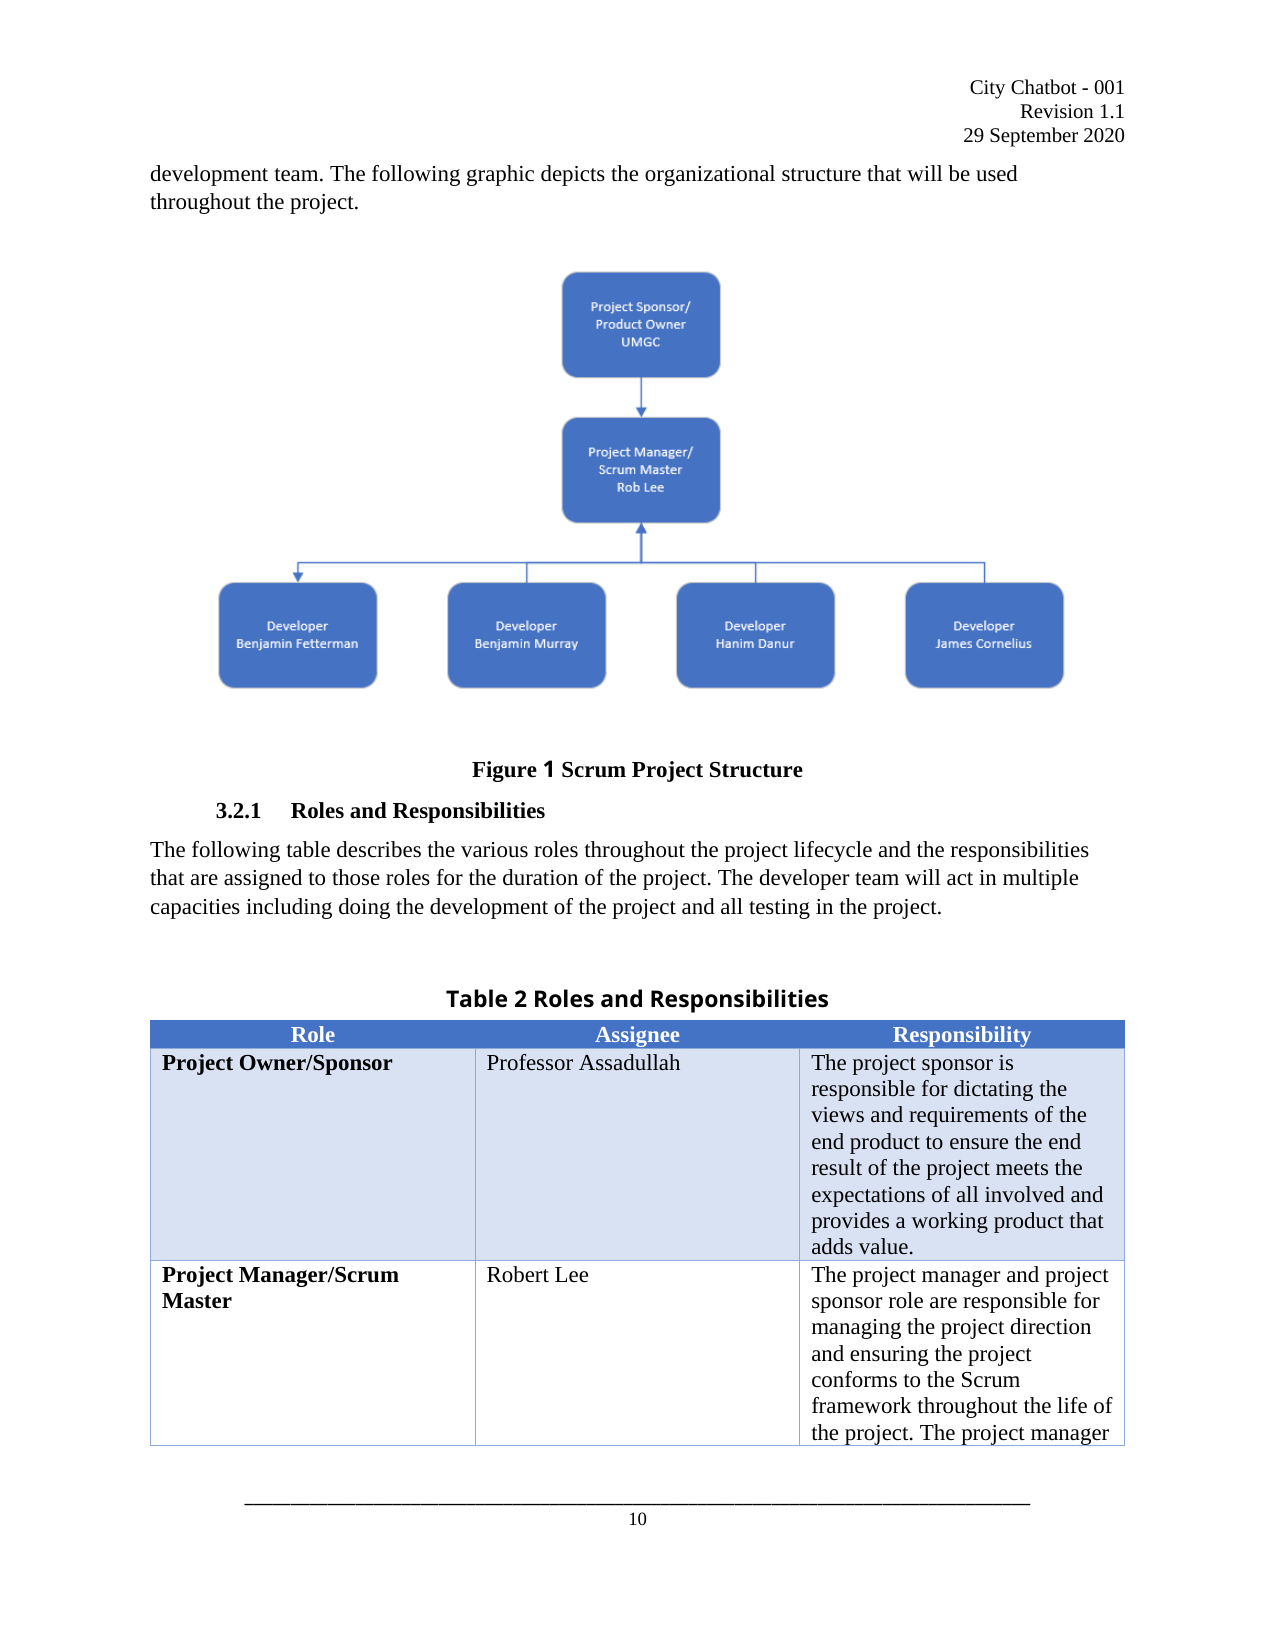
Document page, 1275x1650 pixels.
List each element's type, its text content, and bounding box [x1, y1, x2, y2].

picture [150, 233, 1125, 735]
table_header Responsibility [800, 1021, 1124, 1048]
table_cell Project Owner/Sponsor [151, 1049, 475, 1260]
table_header Assignee [476, 1021, 799, 1048]
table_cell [800, 1261, 1124, 1445]
text Table 2 Roles and Responsibilities [150, 983, 1125, 1014]
table_header Role [151, 1021, 475, 1048]
text Figure 1 Scrum Project Structure [150, 753, 1125, 784]
table_cell The project sponsor is responsible for dictating the views and requirements of the end product to ensure the end result of the project meets the expectations of all involved and provides a working product that adds value. [800, 1049, 1124, 1260]
text Roles and Responsibilities [216, 797, 1125, 823]
table_cell Project Manager/Scrum Master [151, 1261, 475, 1445]
table_cell Professor Assadullah [476, 1049, 799, 1260]
table_cell Robert Lee [476, 1261, 799, 1445]
text The following table describes the various roles throughout the project lifecycle and the responsibilities that are assigned to those roles for the duration of the project. The developer team will act in multiple capacities including doing the development of the project and all testing in the project. [150, 836, 1125, 919]
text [150, 160, 1125, 214]
